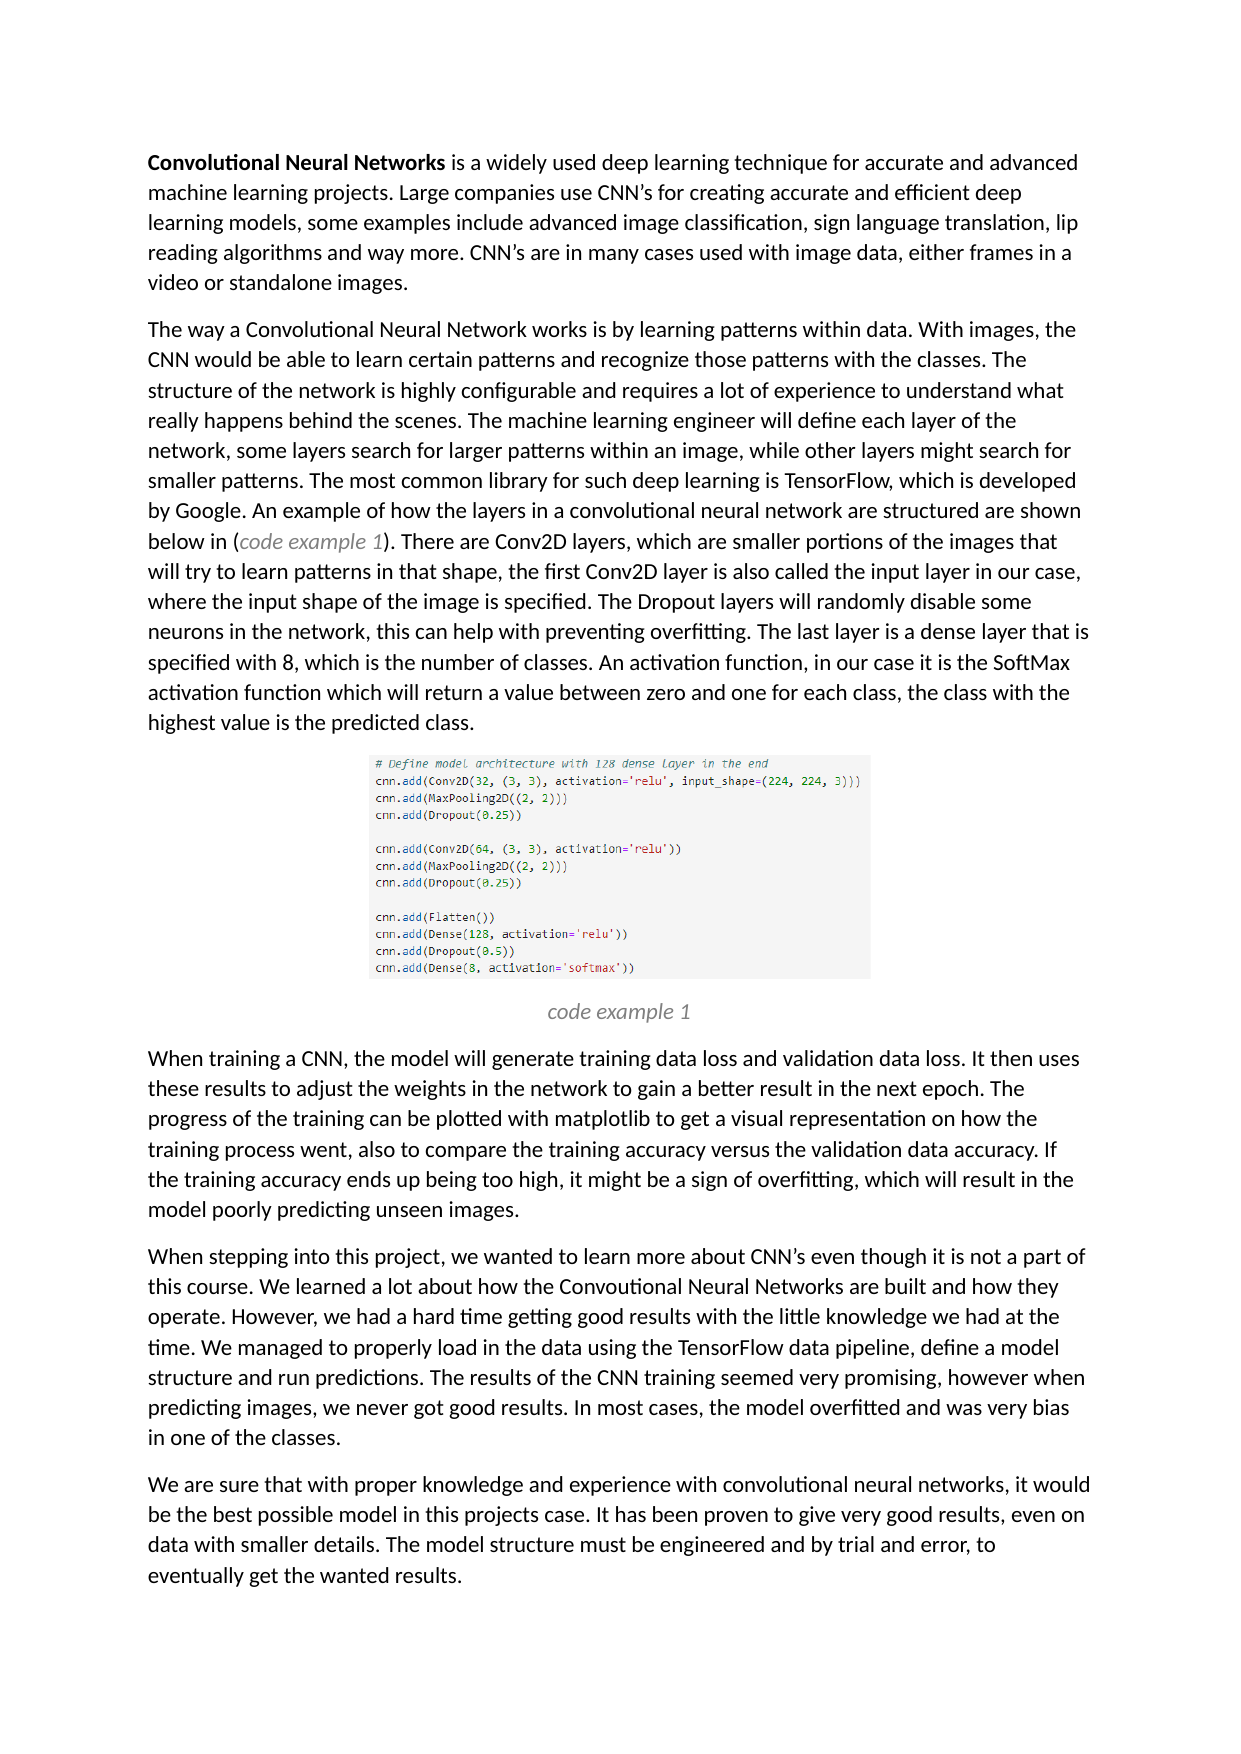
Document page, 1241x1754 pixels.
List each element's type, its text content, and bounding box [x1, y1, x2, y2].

text When stepping into this project, we wanted to learn more about CNN’s even though it is not a part of this course. We learned a lot about how the Convoutional Neural Networks are built and how they operate. However, we had a hard time getting good results with the little knowledge we had at the time. We managed to properly load in the data using the TensorFlow data pipeline, define a model structure and run predictions. The results of the CNN training seemed very promising, however when predicting images, we never got good results. In most cases, the model overfitted and was very bias in one of the classes. [148, 1242, 1093, 1451]
text Convolutional Neural Networks is a widely used deep learning technique for accurate and advanced machine learning projects. Large companies use CNN’s for creating accurate and efficient deep learning models, some examples include advanced image classification, sign language translation, lip reading algorithms and way more. CNN’s are in many cases used with image data, either frames in a video or standalone images. [148, 148, 1093, 296]
text We are sure that with proper knowledge and experience with convolutional neural networks, it would be the best possible model in this projects case. It has been proven to give very good results, even on data with smaller details. The model structure must be engineered and by trial and error, to eventually get the wanted results. [148, 1470, 1093, 1589]
picture [369, 755, 871, 979]
text When training a CNN, the model will generate training data loss and validation data loss. It then uses these results to adjust the weights in the network to gain a better result in the next epoch. The progress of the training can be plotted with matplotlib to get a visual representation on how the training process went, also to compare the training accuracy versus the validation data accuracy. If the training accuracy ends up being too high, it might be a sign of overfitting, which will result in the model poorly predicting unseen images. [148, 1044, 1093, 1223]
text The way a Convolutional Neural Network works is by learning patterns within data. With images, the CNN would be able to learn certain patterns and recognize those patterns with the classes. The structure of the network is highly configurable and requires a lot of experience to understand what really happens behind the scenes. The machine learning engineer will define each layer of the network, some layers search for larger patterns within an image, while other layers might search for smaller patterns. The most common library for such deep learning is TensorFlow, which is developed by Google. An example of how the layers in a convolutional neural network are structured are shown below in (code example 1). There are Conv2D layers, which are smaller portions of the images that will try to learn patterns in that shape, the first Conv2D layer is also called the input layer in our case, where the input shape of the image is specified. The Dropout layers will randomly disable some neurons in the network, this can help with preventing overfitting. The last layer is a dense layer that is specified with 8, which is the number of classes. An activation function, in our case it is the SoftMax activation function which will return a value between zero and one for each class, the class with the highest value is the predicted class. [148, 315, 1093, 736]
text code example 1 [148, 997, 1093, 1025]
